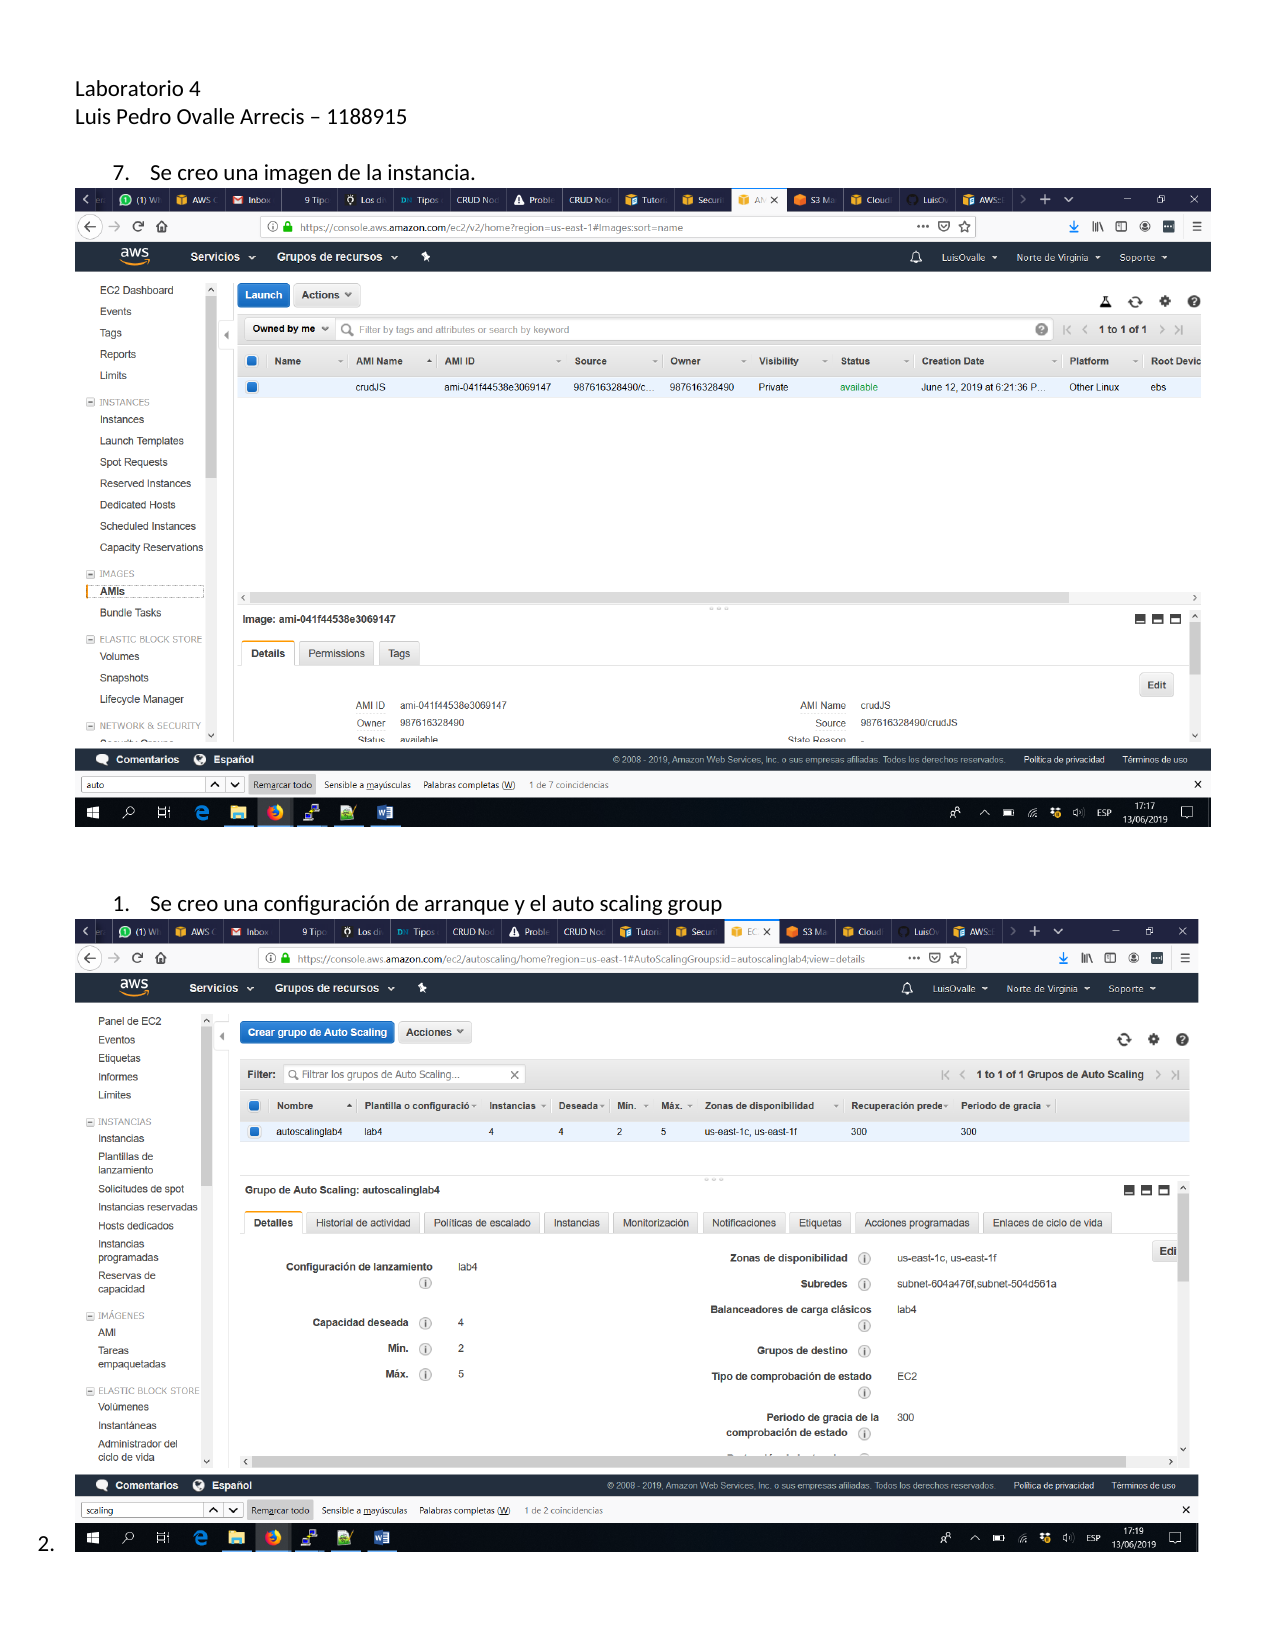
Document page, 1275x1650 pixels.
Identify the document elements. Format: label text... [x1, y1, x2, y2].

picture [75, 919, 1199, 1552]
list Se creo una imagen de la instancia. [112, 158, 1200, 186]
picture [75, 188, 1211, 827]
list Se creo una configuración de arranque y el auto scaling group [112, 889, 1200, 918]
